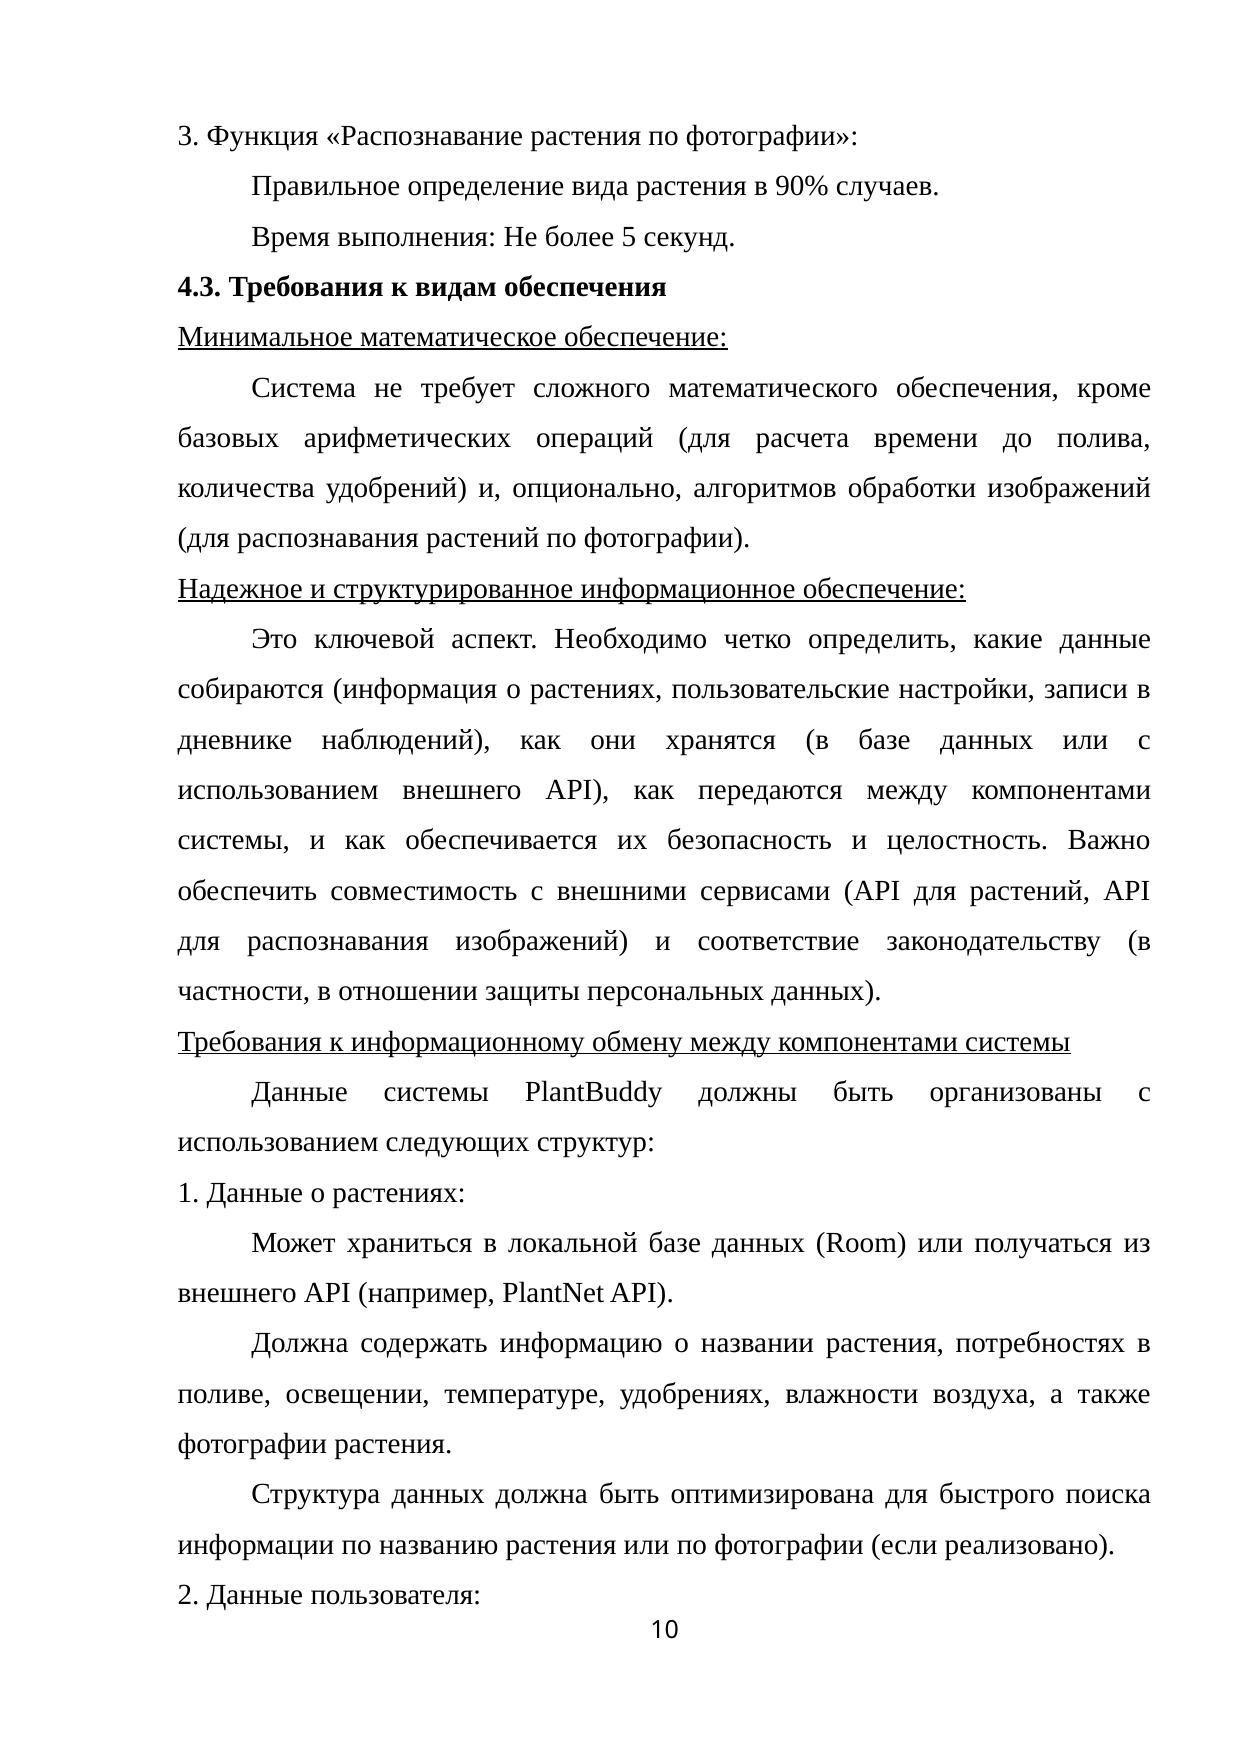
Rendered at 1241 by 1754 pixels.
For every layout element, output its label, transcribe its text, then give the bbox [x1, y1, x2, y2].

text Время выполнения: Не более 5 секунд. [177, 219, 1152, 252]
text Структура данных должна быть оптимизирована для быстрого поиска информации по названию растения или по фотографии (если реализовано). [177, 1477, 1152, 1560]
text Система не требует сложного математического обеспечения, кроме базовых арифметических операций (для расчета времени до полива, количества удобрений) и, опционально, алгоритмов обработки изображений (для распознавания растений по фотографии). [177, 370, 1152, 554]
text 1. Данные о растениях: [177, 1175, 1152, 1208]
subtitle 4.3. Требования к видам обеспечения [177, 269, 1152, 303]
text Данные системы PlantBuddy должны быть организованы с использованием следующих структур: [177, 1074, 1152, 1158]
text Требования к информационному обмену между компонентами системы [177, 1024, 1152, 1057]
text Правильное определение вида растения в 90% случаев. [177, 168, 1152, 202]
text Это ключевой аспект. Необходимо четко определить, какие данные собираются (информация о растениях, пользовательские настройки, записи в дневнике наблюдений), как они хранятся (в базе данных или с использованием внешнего API), как передаются между компонентами системы, и как обеспечивается их безопасность и целостность. Важно обеспечить совместимость с внешними сервисами (API для растений, API для распознавания изображений) и соответствие законодательству (в частности, в отношении защиты персональных данных). [177, 621, 1152, 1007]
text Надежное и структурированное информационное обеспечение: [177, 571, 1152, 604]
text Должна содержать информацию о названии растения, потребностях в поливе, освещении, температуре, удобрениях, влажности воздуха, а также фотографии растения. [177, 1326, 1152, 1460]
text 3. Функция «Распознавание растения по фотографии»: [177, 118, 1152, 152]
text 2. Данные пользователя: [177, 1577, 1152, 1611]
text Минимальное математическое обеспечение: [177, 319, 1152, 353]
text Может храниться в локальной базе данных (Room) или получаться из внешнего API (например, PlantNet API). [177, 1225, 1152, 1309]
